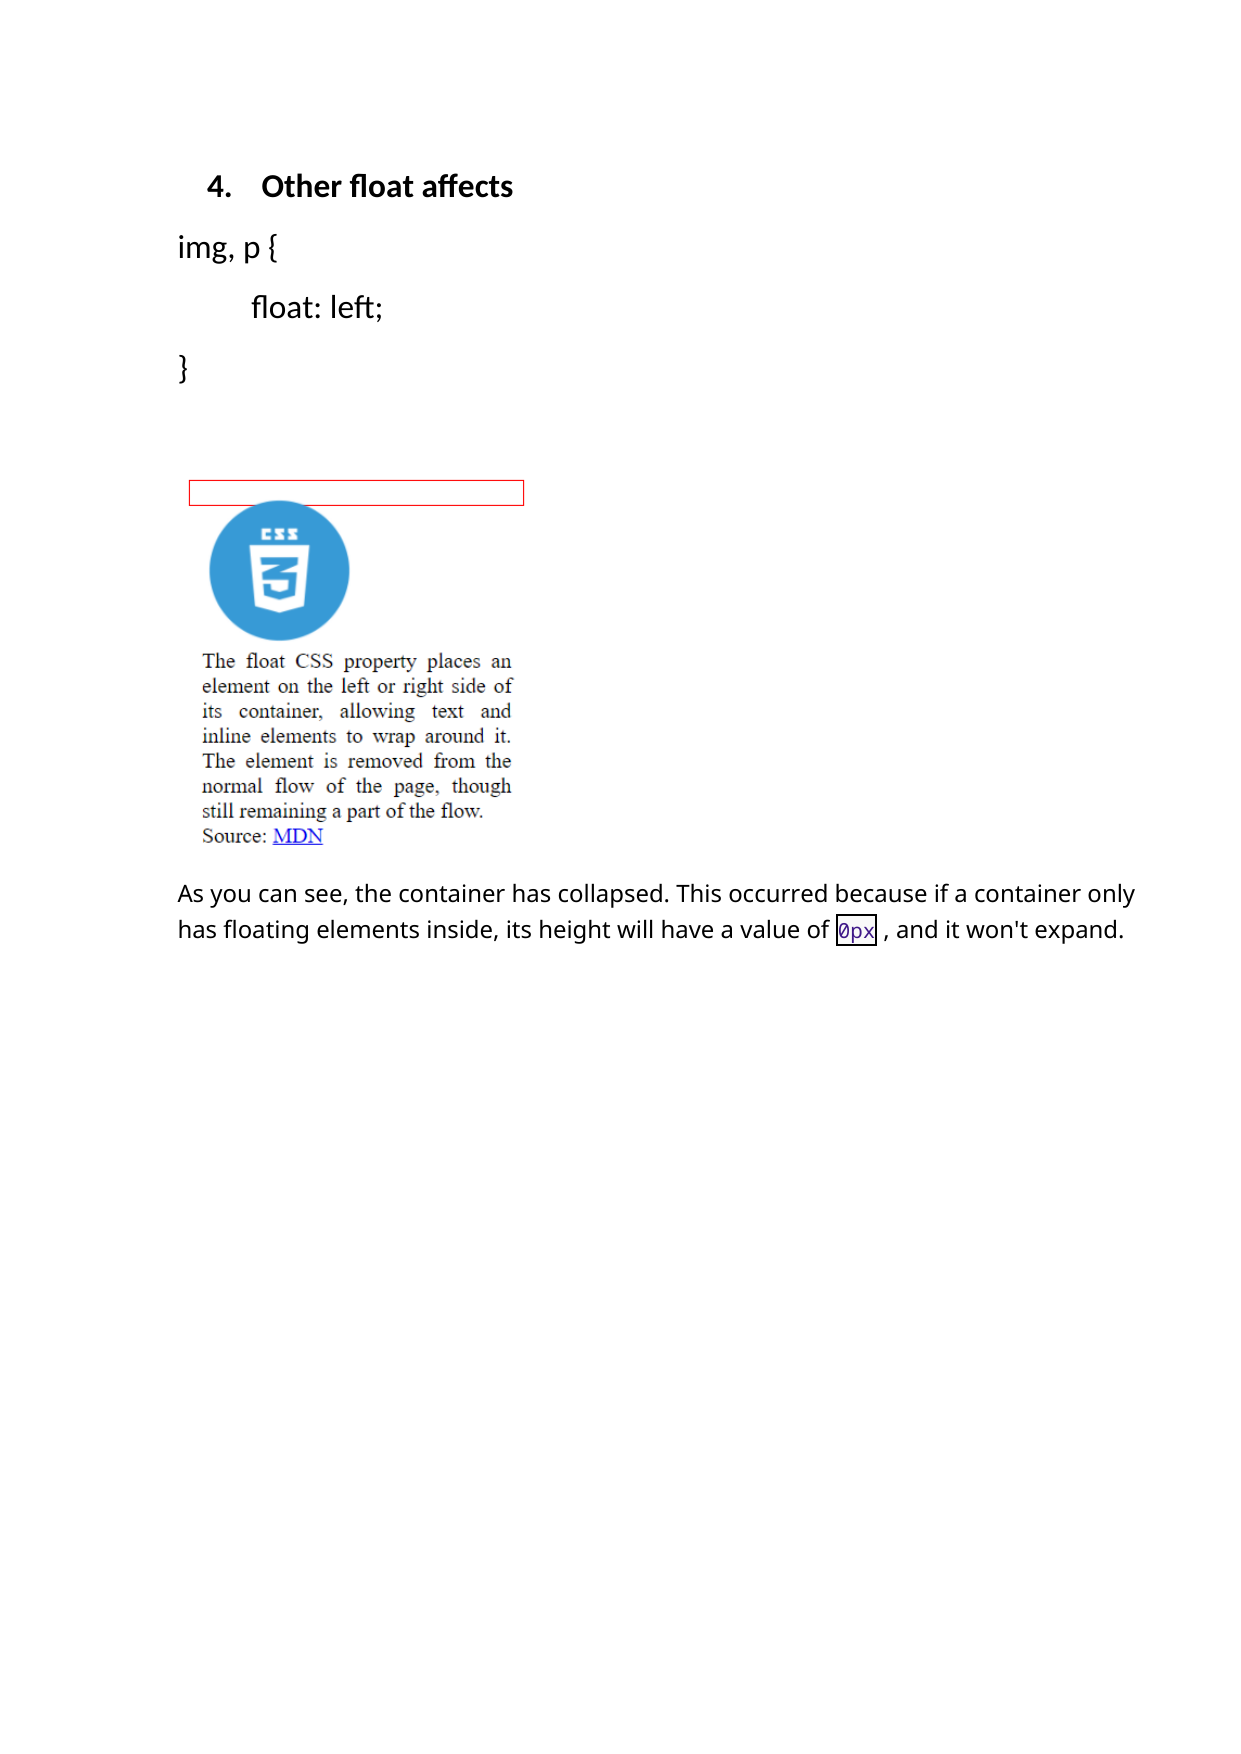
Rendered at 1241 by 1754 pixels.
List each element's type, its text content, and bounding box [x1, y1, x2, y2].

text img, p { [177, 226, 1152, 266]
text float: left; [177, 286, 1152, 327]
text As you can see, the container has collapsed. This occurred because if a container only has floating elements inside, its height will have a value of 0px , and it won't expand. [177, 877, 1152, 946]
picture [177, 468, 535, 859]
text } [177, 347, 1152, 388]
list Other float affects [207, 165, 1152, 206]
